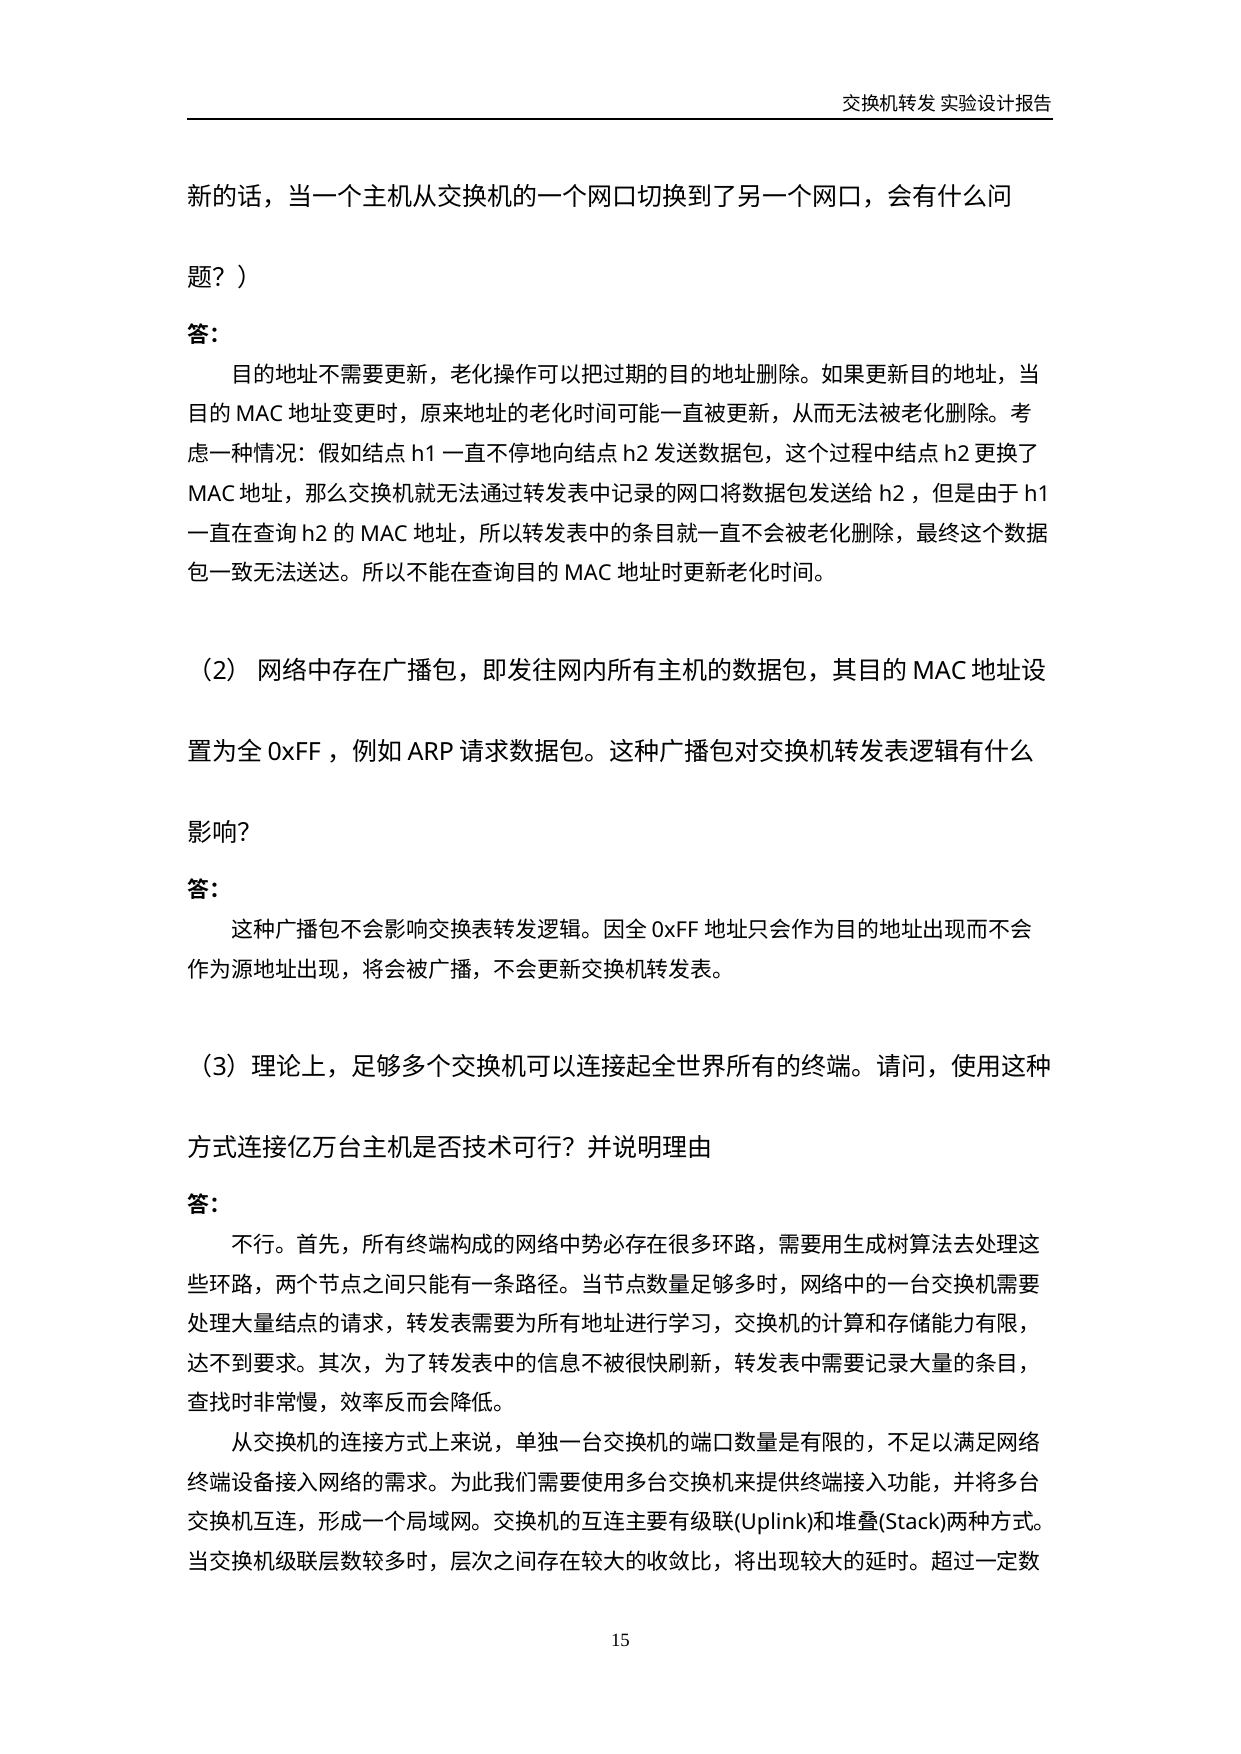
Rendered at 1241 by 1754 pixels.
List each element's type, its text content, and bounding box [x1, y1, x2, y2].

text 答： [187, 872, 1053, 904]
text 目的地址不需要更新，老化操作可以把过期的目的地址删除。如果更新目的地址，当目的MAC 地址变更时，原来地址的老化时间可能一直被更新，从而无法被老化删除。考虑⼀种情况：假如结点 h1 ⼀直不停地向结点 h2 发送数据包，这个过程中结点 h2更换了MAC地址，那么交换机就⽆法通过转发表中记录的⽹⼝将数据包发送给 h2 ，但是由于h1 ⼀直在查询 h2 的 MAC 地址，所以转发表中的条⽬就⼀直不会被⽼化删除，最终这个数据包⼀致⽆法送达。所以不能在查询⽬的 MAC 地址时更新⽼化时间。 [187, 357, 1053, 587]
text （2） 网络中存在广播包，即发往网内所有主机的数据包，其目的MAC地址设置为全0xFF ，例如ARP请求数据包。这种广播包对交换机转发表逻辑有什么影响？ [187, 636, 1053, 863]
text 不⾏。⾸先，所有终端构成的⽹络中势必存在很多环路，需要⽤⽣成树算法去处理这些环路，两个节点之间只能有一条路径。当节点数量足够多时，网络中的一台交换机需要处理大量结点的请求，转发表需要为所有地址进行学习，交换机的计算和存储能力有限，达不到要求。其次，为了转发表中的信息不被很快刷新，转发表中需要记录⼤量的条⽬，查找时非常慢，效率反⽽会降低。 [187, 1227, 1053, 1417]
text 这种⼴播包不会影响交换表转发逻辑。因全 0xFF 地址只会作为目的地址出现而不会作为源地址出现，将会被广播，不会更新交换机转发表。 [187, 912, 1053, 983]
text 答： [187, 1187, 1053, 1219]
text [187, 1425, 1053, 1576]
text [187, 162, 1053, 308]
text （3）理论上，足够多个交换机可以连接起全世界所有的终端。请问，使用这种方式连接亿万台主机是否技术可行？并说明理由 [187, 1032, 1053, 1178]
text 答： [187, 317, 1053, 349]
